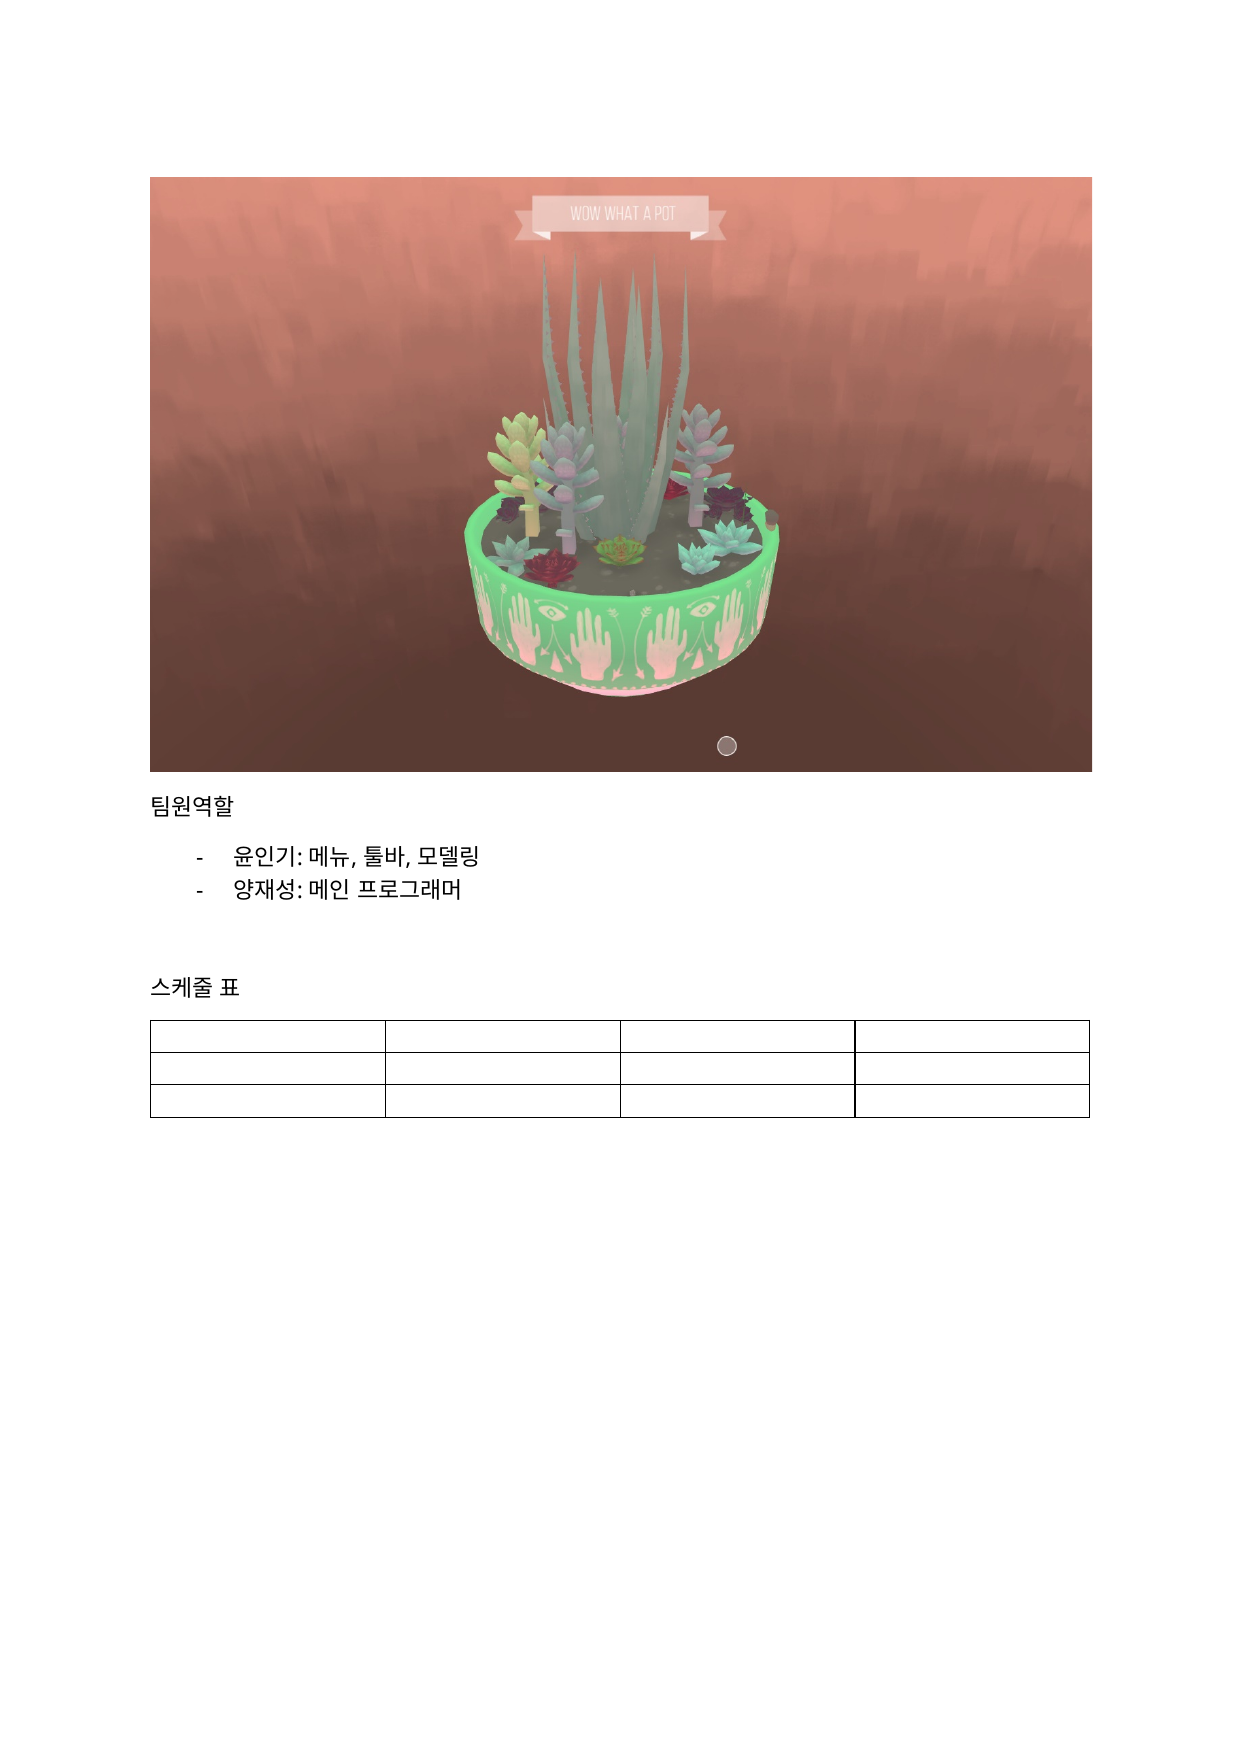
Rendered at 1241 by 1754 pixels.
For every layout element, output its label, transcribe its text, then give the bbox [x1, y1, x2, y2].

text 스케줄 표 [150, 970, 1090, 1003]
table_header [621, 1021, 854, 1052]
table_cell [386, 1053, 620, 1084]
table_cell [386, 1085, 620, 1117]
table_header [856, 1021, 1089, 1052]
table_cell [151, 1085, 385, 1117]
list 윤인기: 메뉴, 툴바, 모델링 [196, 838, 1090, 872]
table_cell [621, 1053, 854, 1084]
text 팀원역할 [150, 789, 1090, 822]
table_header [386, 1021, 620, 1052]
table_cell [151, 1053, 385, 1084]
list 양재성: 메인 프로그래머 [196, 872, 1090, 905]
picture [150, 177, 1093, 772]
table_header [151, 1021, 385, 1052]
table_cell [856, 1085, 1089, 1117]
table_cell [621, 1085, 854, 1117]
table_cell [856, 1053, 1089, 1084]
